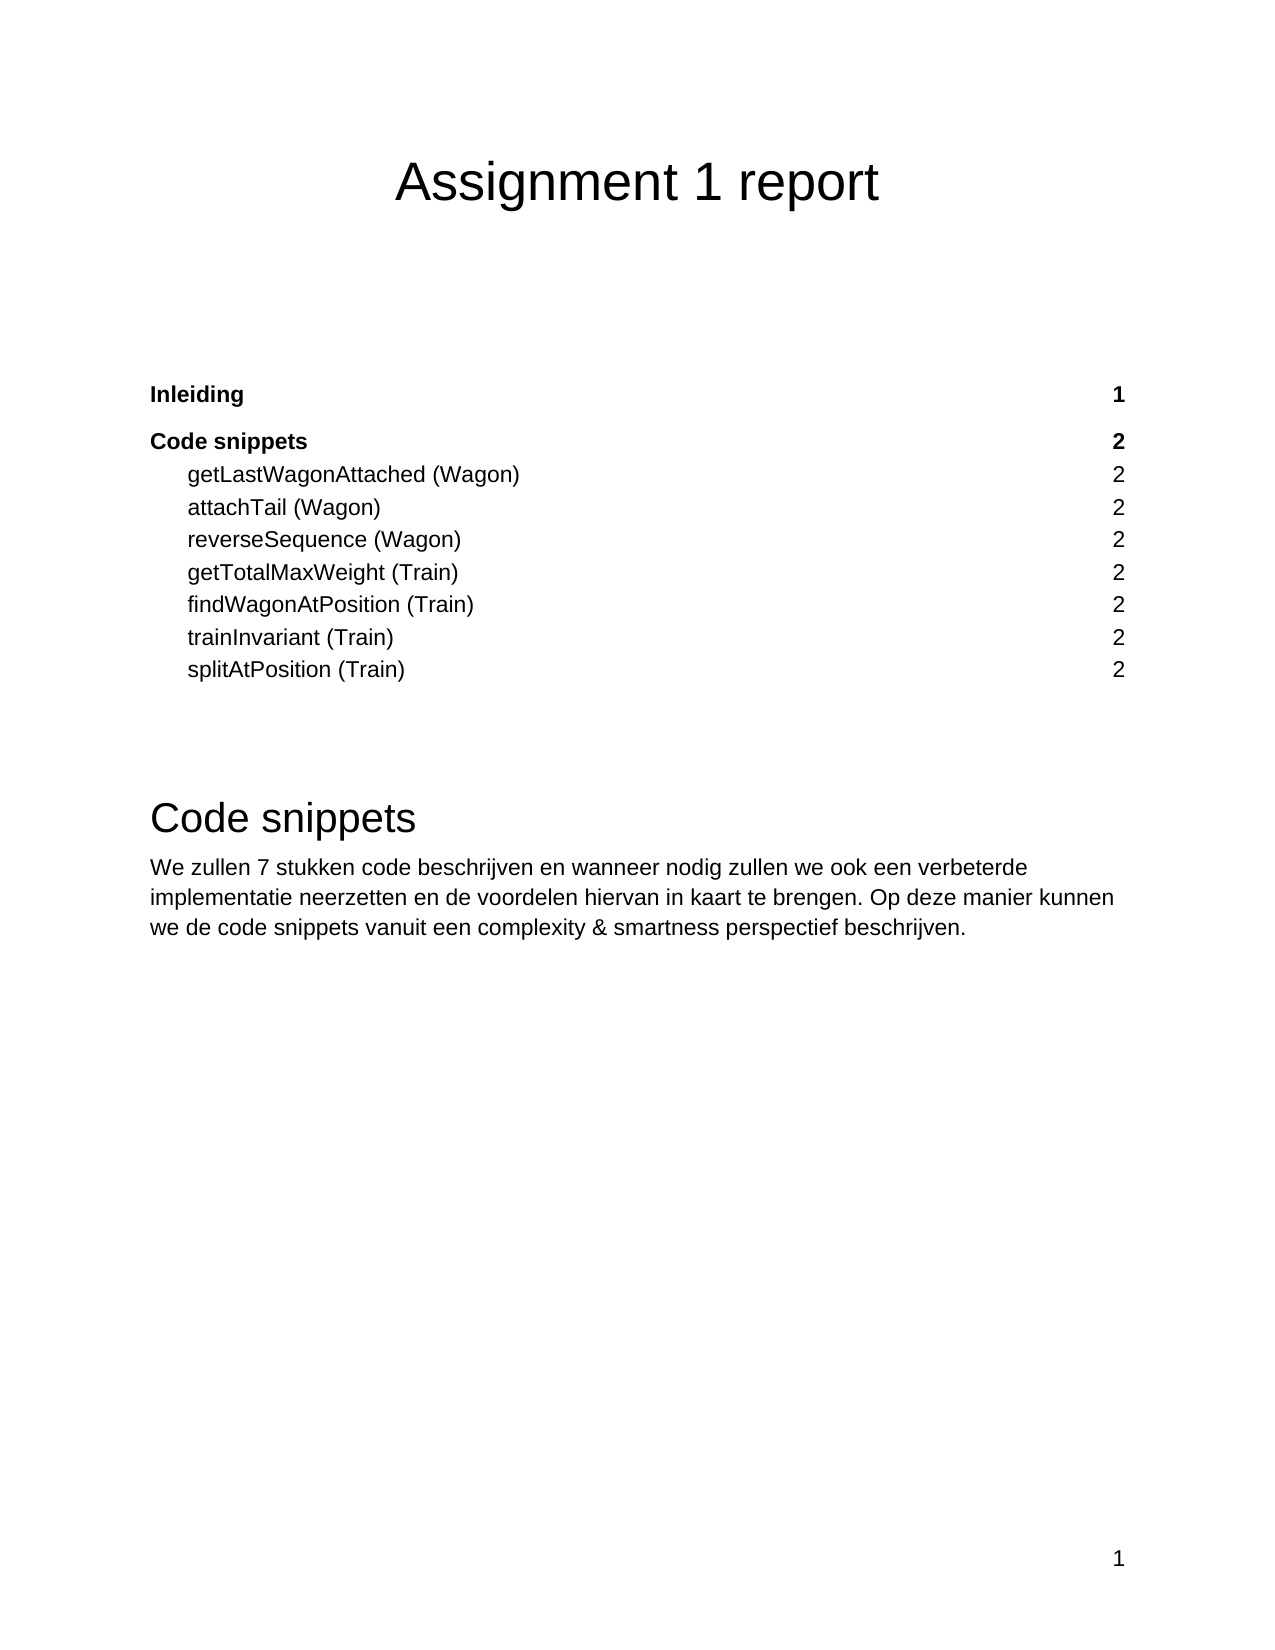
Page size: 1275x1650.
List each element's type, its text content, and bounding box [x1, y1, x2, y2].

title Assignment 1 report [150, 150, 1125, 212]
text We zullen 7 stukken code beschrijven en wanneer nodig zullen we ook een verbeterde implementatie neerzetten en de voordelen hiervan in kaart te brengen. Op deze manier kunnen we de code snippets vanuit een complexity & smartness perspectief beschrijven. [150, 854, 1125, 940]
subtitle Code snippets [150, 793, 1125, 841]
